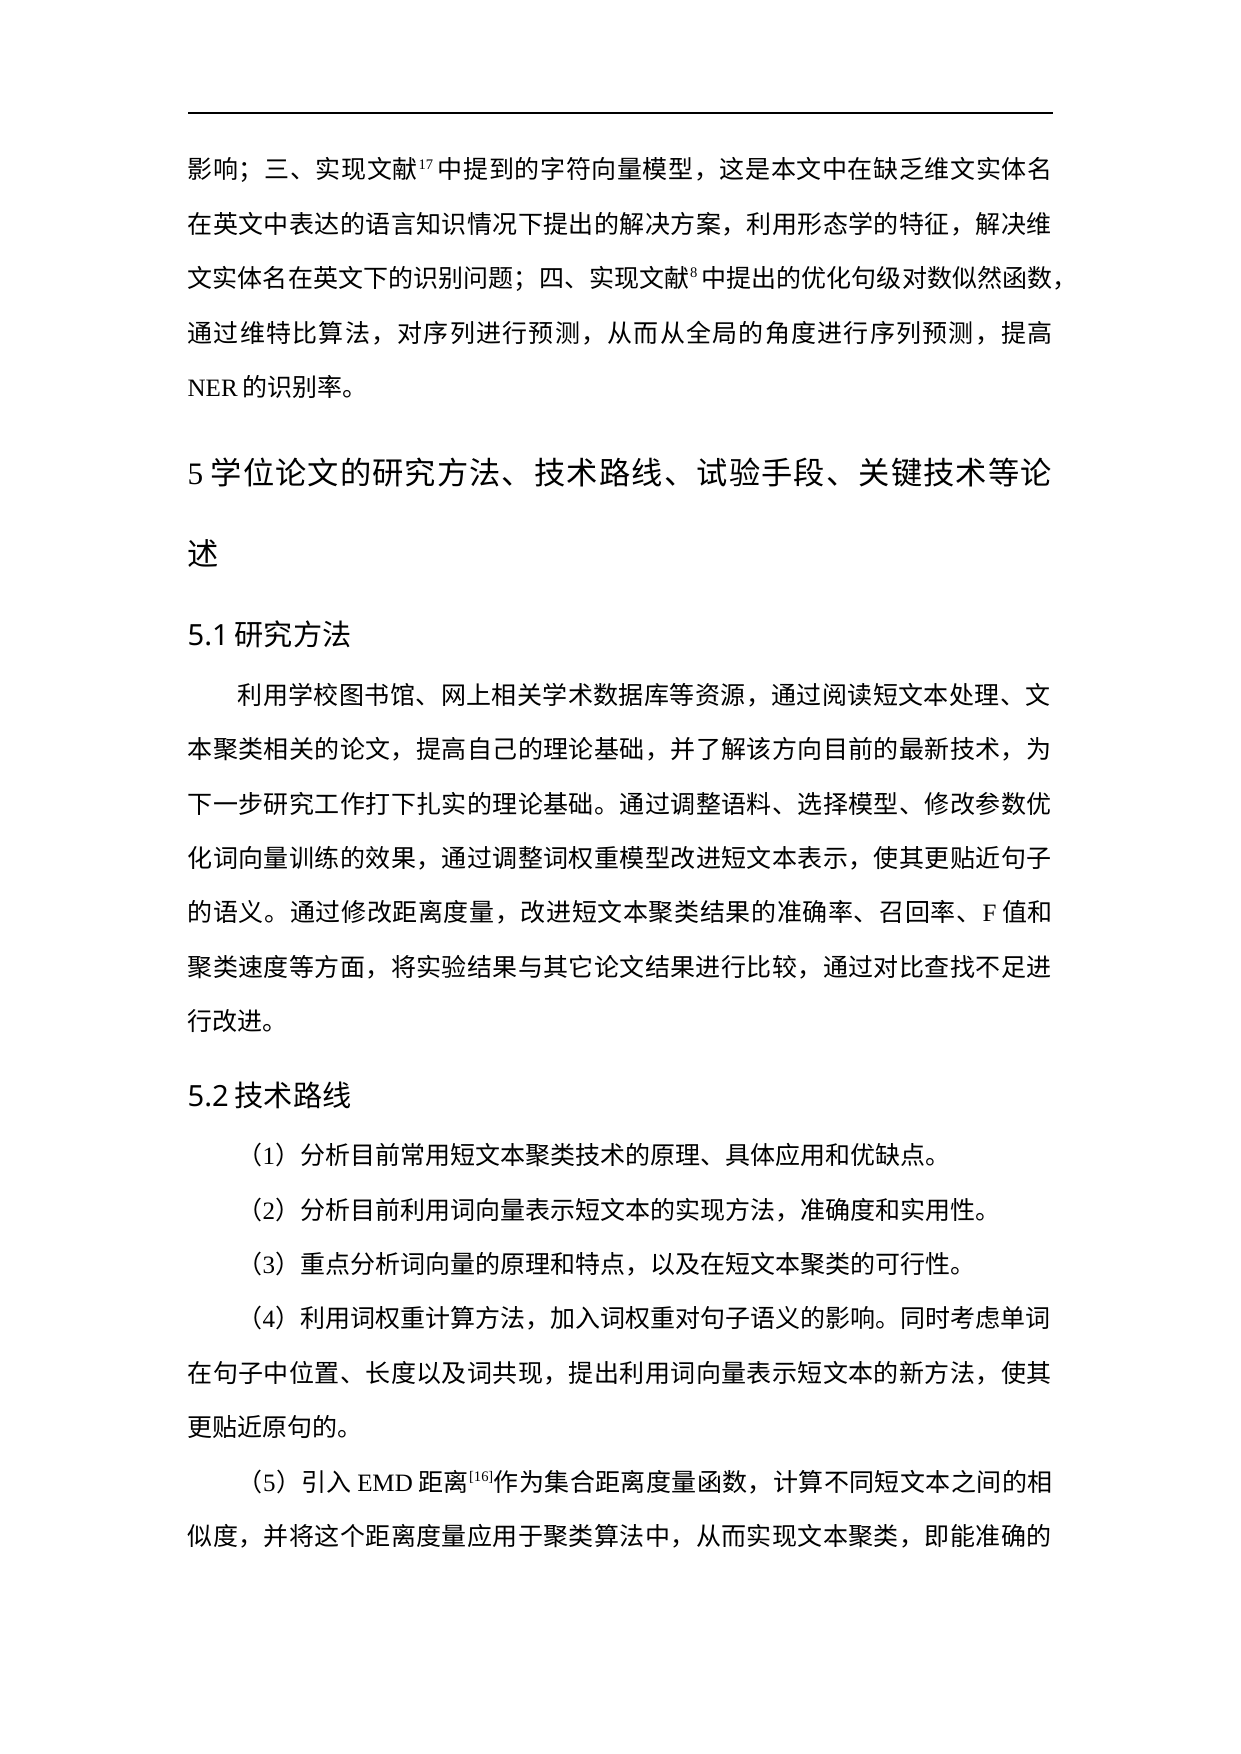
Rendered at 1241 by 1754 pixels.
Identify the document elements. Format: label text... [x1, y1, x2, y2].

text 5.2技术路线 [187, 1072, 1053, 1115]
text （4）利用词权重计算方法，加入词权重对句子语义的影响。同时考虑单词在句子中位置、长度以及词共现，提出利用词向量表示短文本的新方法，使其更贴近原句的。 [187, 1299, 1053, 1444]
text 5学位论文的研究方法、技术路线、试验手段、关键技术等论述 [187, 438, 1053, 584]
text （1）分析目前常用短文本聚类技术的原理、具体应用和优缺点。 [187, 1136, 1053, 1172]
text （2）分析目前利用词向量表示短文本的实现方法，准确度和实用性。 [187, 1190, 1053, 1226]
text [187, 1462, 1053, 1553]
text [187, 150, 1053, 404]
text （3）重点分析词向量的原理和特点，以及在短文本聚类的可行性。 [187, 1244, 1053, 1281]
text 利用学校图书馆、网上相关学术数据库等资源，通过阅读短文本处理、文本聚类相关的论文，提高自己的理论基础，并了解该方向目前的最新技术，为下一步研究工作打下扎实的理论基础。通过调整语料、选择模型、修改参数优化词向量训练的效果，通过调整词权重模型改进短文本表示，使其更贴近句子的语义。通过修改距离度量，改进短文本聚类结果的准确率、召回率、F值和聚类速度等方面，将实验结果与其它论文结果进行比较，通过对比查找不足进行改进。 [187, 675, 1053, 1038]
text 5.1研究方法 [187, 612, 1053, 654]
